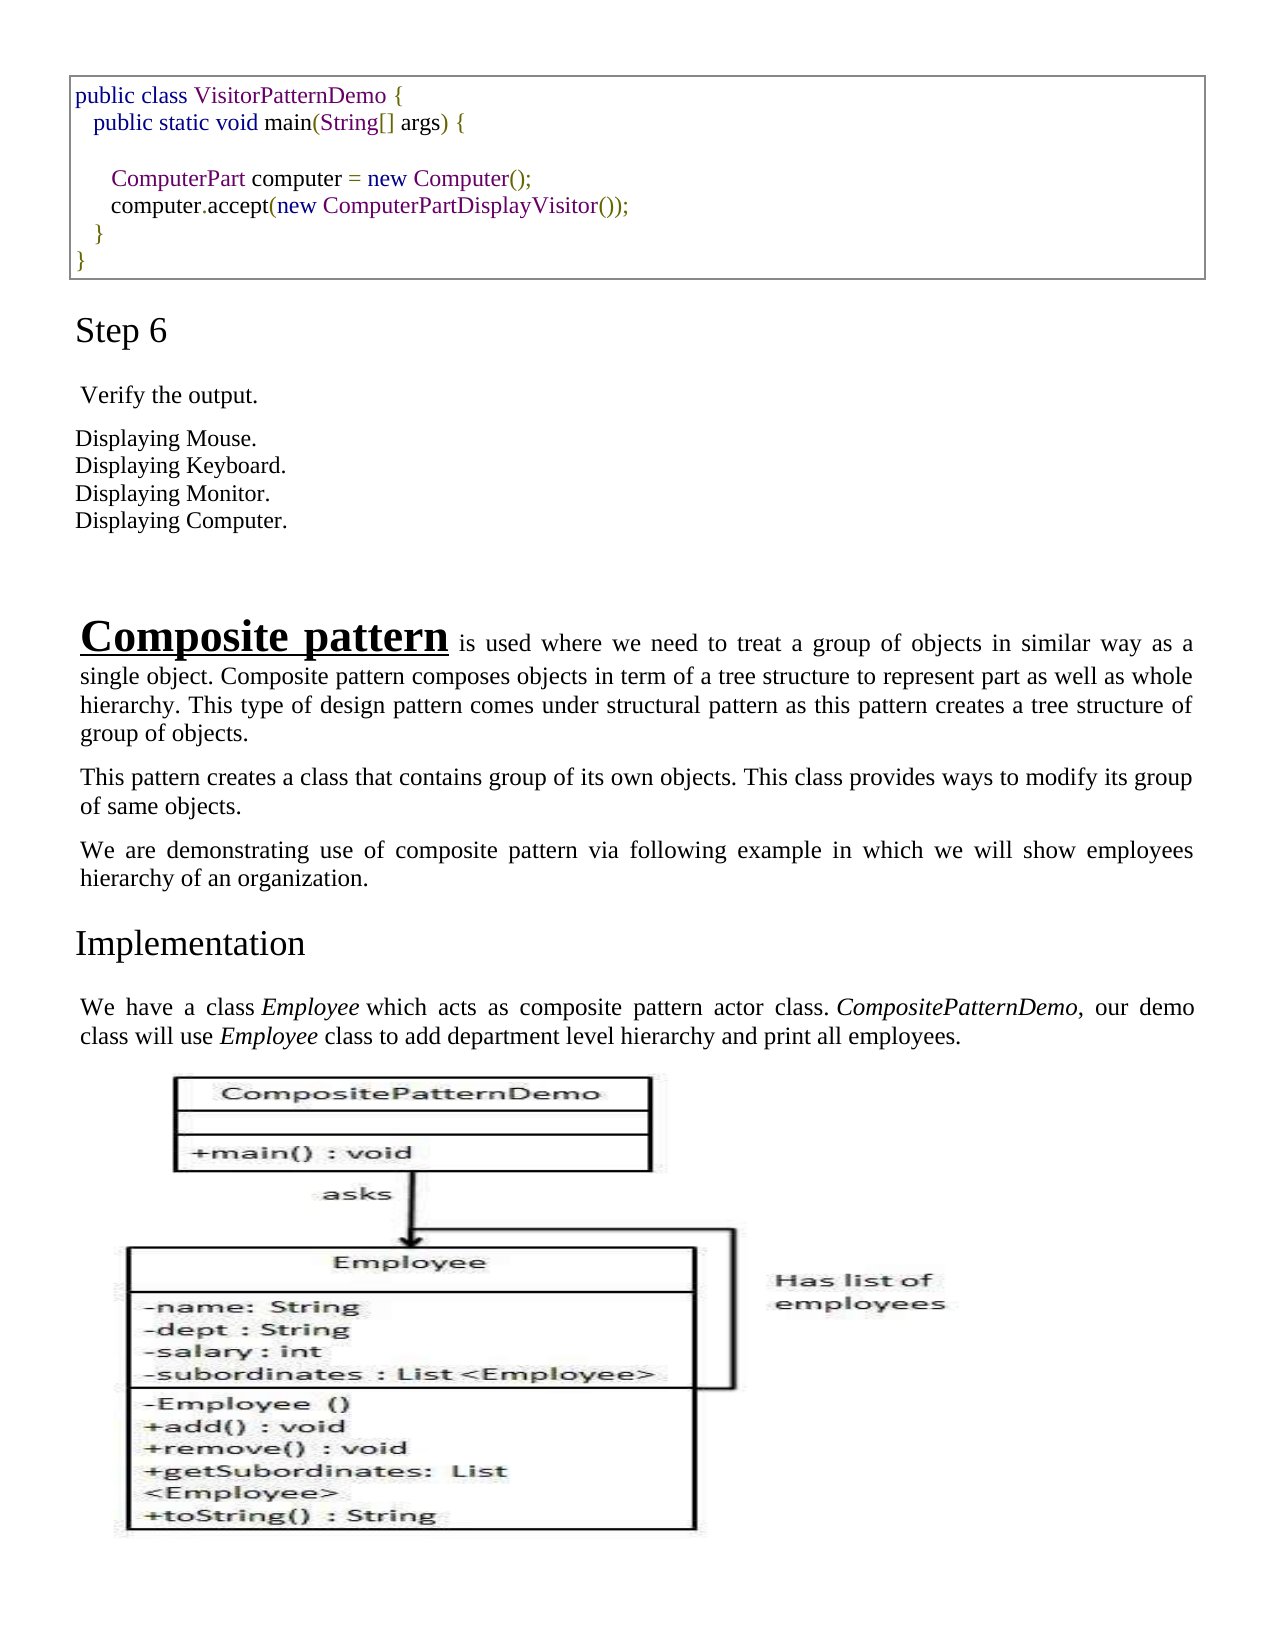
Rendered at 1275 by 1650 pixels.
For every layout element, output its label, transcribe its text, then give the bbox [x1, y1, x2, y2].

text We are demonstrating use of composite pattern via following example in which we will show employees hierarchy of an organization. [80, 835, 1195, 892]
text } [75, 219, 1200, 241]
picture [75, 1065, 959, 1543]
text public class VisitorPatternDemo { [71, 77, 1204, 108]
text Displaying Keyboard. [75, 451, 1200, 479]
text Displaying Mouse. [75, 424, 1200, 451]
text ComputerPart computer = new Computer(); [75, 163, 1200, 191]
text public static void main(String[] args) { [75, 108, 1200, 136]
text Implementation [75, 921, 1200, 963]
text Displaying Monitor. [75, 479, 1200, 507]
text Composite pattern is used where we need to treat a group of objects in similar way as a single object. Composite pattern composes objects in term of a tree structure to represent part as well as whole hierarchy. This type of design pattern comes under structural pattern as this pattern creates a tree structure of group of objects. [80, 608, 1195, 747]
text This pattern creates a class that contains group of its own objects. This class provides ways to modify its group of same objects. [80, 762, 1195, 820]
text computer.accept(new ComputerPartDisplayVisitor()); [75, 191, 1200, 219]
text We have a class Employee which acts as composite pattern actor class. CompositePatternDemo, our demo class will use Employee class to add department level hierarchy and print all employees. [80, 992, 1195, 1050]
text Verify the output. [80, 380, 1195, 409]
text } [71, 241, 1204, 278]
text Displaying Computer. [75, 507, 1200, 534]
text Step 6 [75, 309, 1200, 351]
